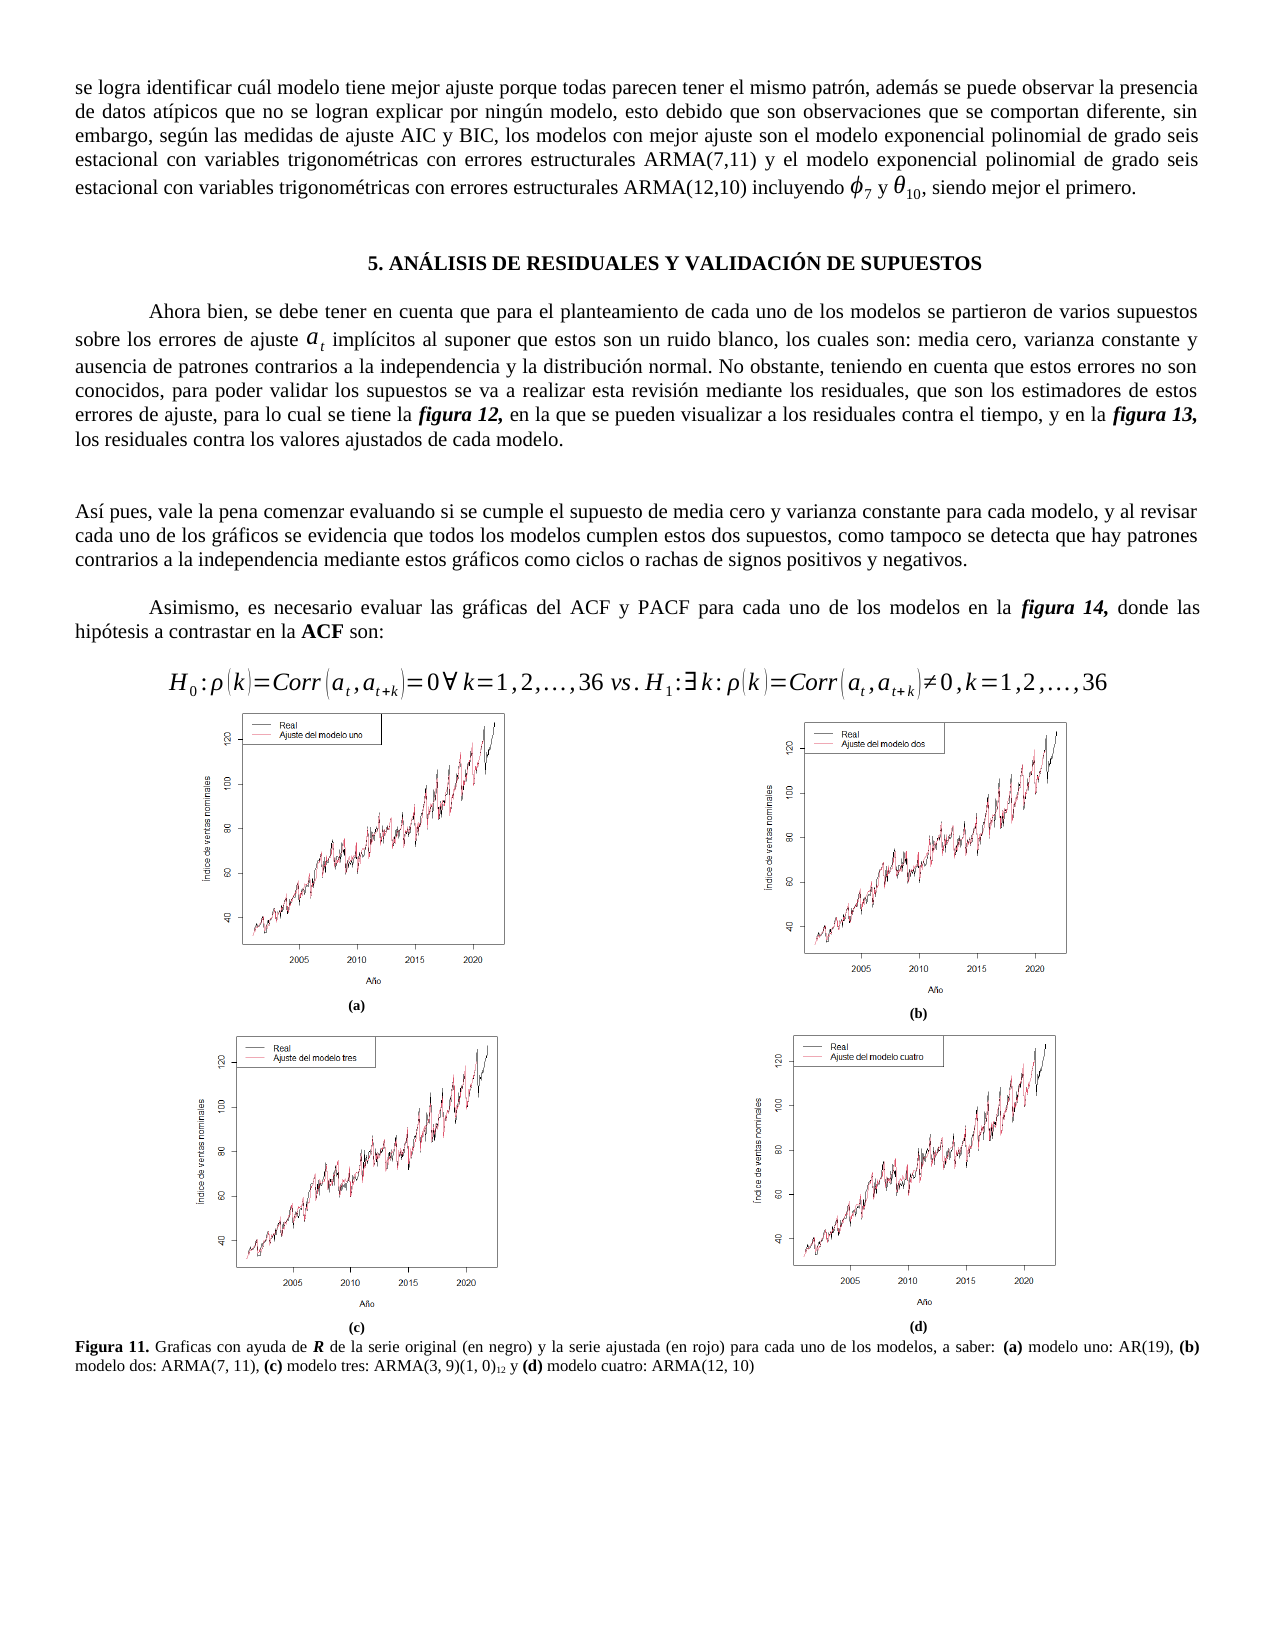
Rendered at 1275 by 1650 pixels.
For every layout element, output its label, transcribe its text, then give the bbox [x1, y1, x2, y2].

text Así pues, vale la pena comenzar evaluando si se cumple el supuesto de media cero y varianza constante para cada modelo, y al revisar cada uno de los gráficos se evidencia que todos los modelos cumplen estos dos supuestos, como tampoco se detecta que hay patrones contrarios a la independencia mediante estos gráficos como ciclos o rachas de signos positivos y negativos. [75, 499, 1200, 571]
picture [194, 1023, 519, 1320]
table_cell (c) [76, 1023, 637, 1336]
table_cell (d) [638, 1023, 1199, 1336]
table_header (a) [76, 703, 637, 1022]
table_header (b) [638, 703, 1199, 1022]
text Asimismo, es necesario evaluar las gráficas del ACF y PACF para cada uno de los modelos en la figura 14, donde las hipótesis a contrastar en la ACF son: [75, 595, 1200, 643]
picture [751, 1023, 1077, 1318]
picture [200, 702, 513, 997]
text Ahora bien, se debe tener en cuenta que para el planteamiento de cada uno de los modelos se partieron de varios supuestos sobre los errores de ajuste implícitos al suponer que estos son un ruido blanco, los cuales son: media cero, varianza constante y ausencia de patrones contrarios a la independencia y la distribución normal. No obstante, teniendo en cuenta que estos errores no son conocidos, para poder validar los supuestos se va a realizar esta revisión mediante los residuales, que son los estimadores de estos errores de ajuste, para lo cual se tiene la figura 12, en la que se pueden visualizar a los residuales contra el tiempo, y en la figura 13, los residuales contra los valores ajustados de cada modelo. [75, 299, 1200, 451]
list 5. ANÁLISIS DE RESIDUALES Y VALIDACIÓN DE SUPUESTOS [150, 251, 1200, 275]
picture [762, 710, 1074, 1006]
text Figura 11. Graficas con ayuda de R de la serie original (en negro) y la serie ajustada (en rojo) para cada uno de los modelos, a saber: (a) modelo uno: AR(19), (b) modelo dos: ARMA(7, 11), (c) modelo tres: ARMA(3, 9)(1, 0)12 y (d) modelo cuatro: ARMA(12, 10) [75, 1337, 1200, 1375]
